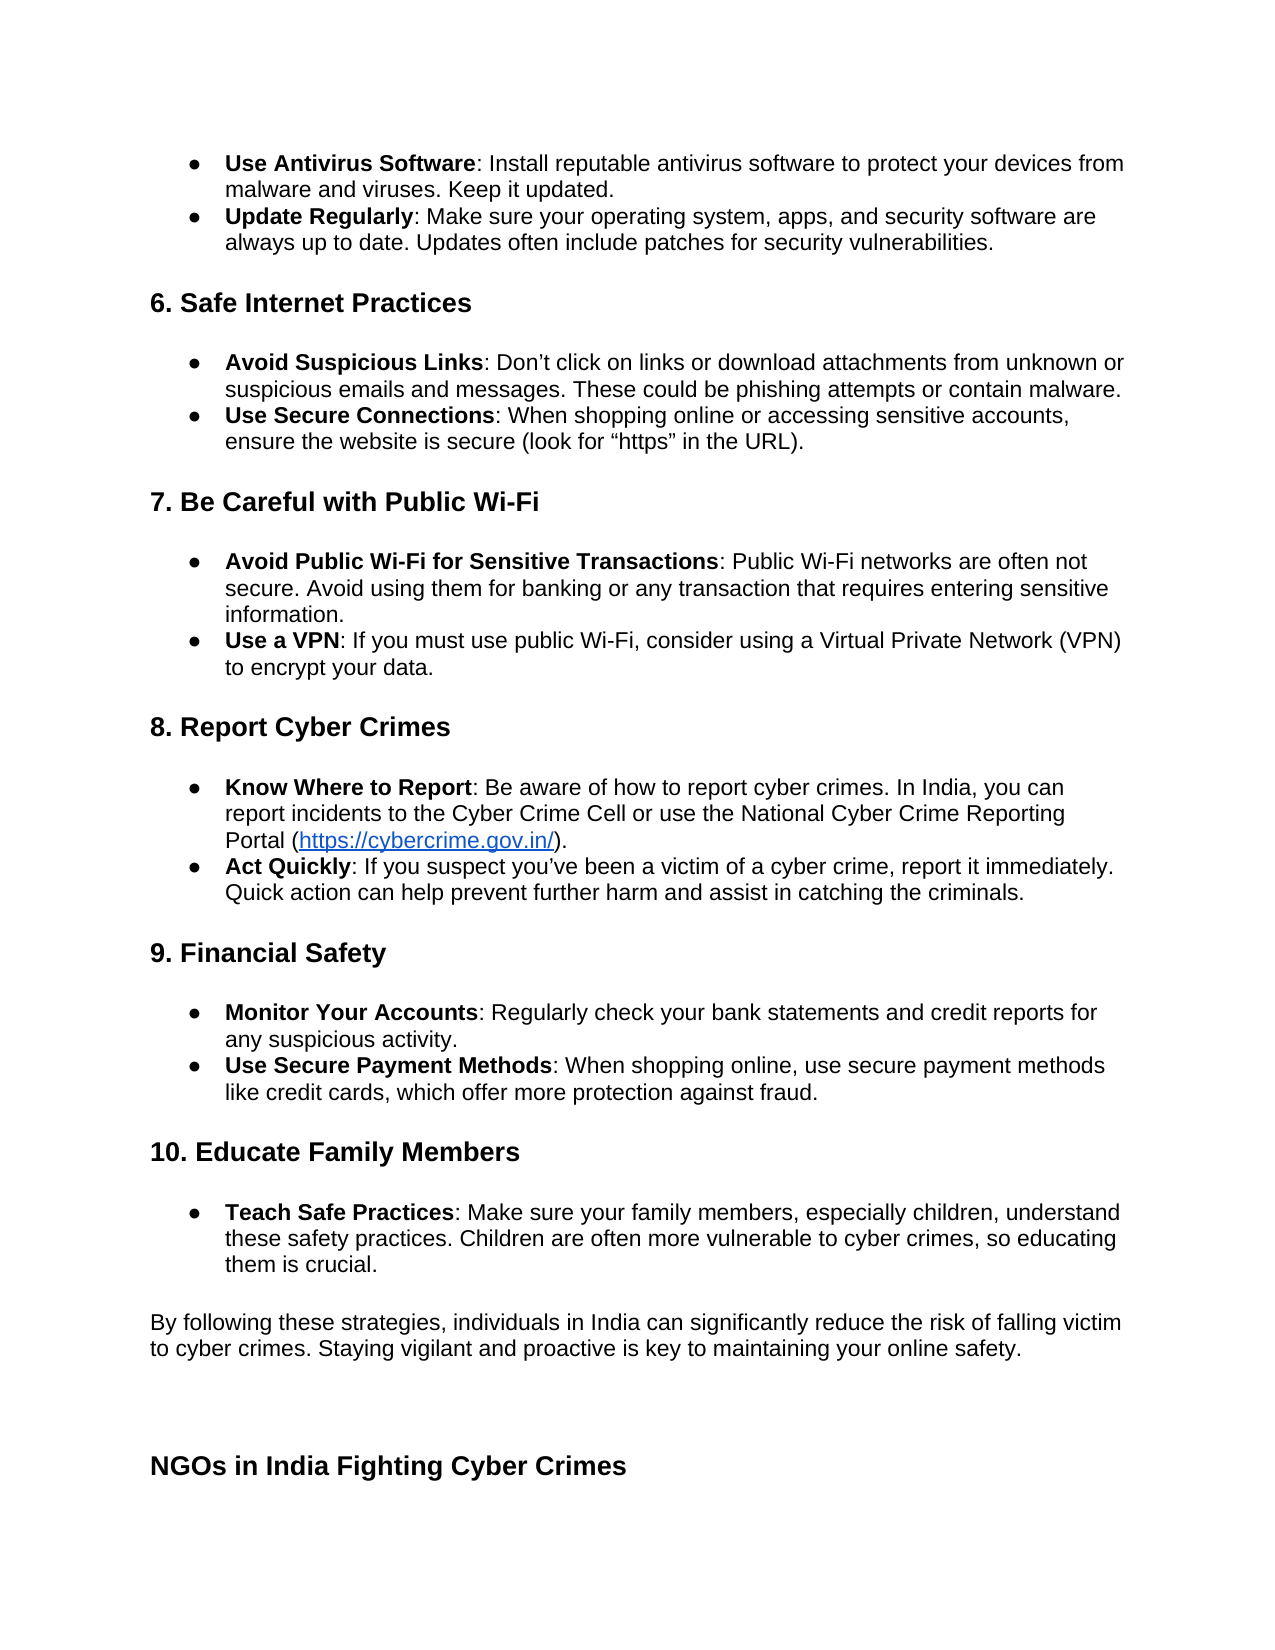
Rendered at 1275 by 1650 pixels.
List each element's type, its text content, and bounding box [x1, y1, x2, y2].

subtitle 7. Be Careful with Public Wi-Fi [150, 486, 1125, 517]
list Use Secure Connections: When shopping online or accessing sensitive accounts, ensure the website is secure (look for “https” in the URL). [187, 402, 1125, 454]
list Monitor Your Accounts: Regularly check your bank statements and credit reports for any suspicious activity. [187, 999, 1125, 1052]
list Use Antivirus Software: Install reputable antivirus software to protect your devices from malware and viruses. Keep it updated. [187, 150, 1125, 203]
list Act Quickly: If you suspect you’ve been a victim of a cyber crime, report it immediately. Quick action can help prevent further harm and assist in catching the criminals. [187, 853, 1125, 906]
subtitle 8. Report Cyber Crimes [150, 711, 1125, 743]
list Update Regularly: Make sure your operating system, apps, and security software are always up to date. Updates often include patches for security vulnerabilities. [187, 203, 1125, 255]
list Avoid Public Wi-Fi for Sensitive Transactions: Public Wi-Fi networks are often not secure. Avoid using them for banking or any transaction that requires entering sensitive information. [187, 548, 1125, 627]
subtitle 10. Educate Family Members [150, 1136, 1125, 1167]
list Know Where to Report: Be aware of how to report cyber crimes. In India, you can report incidents to the Cyber Crime Cell or use the National Cyber Crime Reporting Portal (https://cybercrime.gov.in/). [187, 774, 1125, 853]
list Avoid Suspicious Links: Don’t click on links or download attachments from unknown or suspicious emails and messages. These could be phishing attempts or contain malware. [187, 349, 1125, 402]
subtitle 6. Safe Internet Practices [150, 287, 1125, 318]
subtitle 9. Financial Safety [150, 937, 1125, 968]
list Use Secure Payment Methods: When shopping online, use secure payment methods like credit cards, which offer more protection against fraud. [187, 1052, 1125, 1105]
text By following these strategies, individuals in India can significantly reduce the risk of falling victim to cyber crimes. Staying vigilant and proactive is key to maintaining your online safety. [150, 1309, 1125, 1362]
list Teach Safe Practices: Make sure your family members, especially children, understand these safety practices. Children are often more vulnerable to cyber crimes, so educating them is crucial. [187, 1198, 1125, 1278]
subtitle NGOs in India Fighting Cyber Crimes [150, 1450, 1125, 1482]
list Use a VPN: If you must use public Wi-Fi, consider using a Virtual Private Network (VPN) to encrypt your data. [187, 627, 1125, 680]
